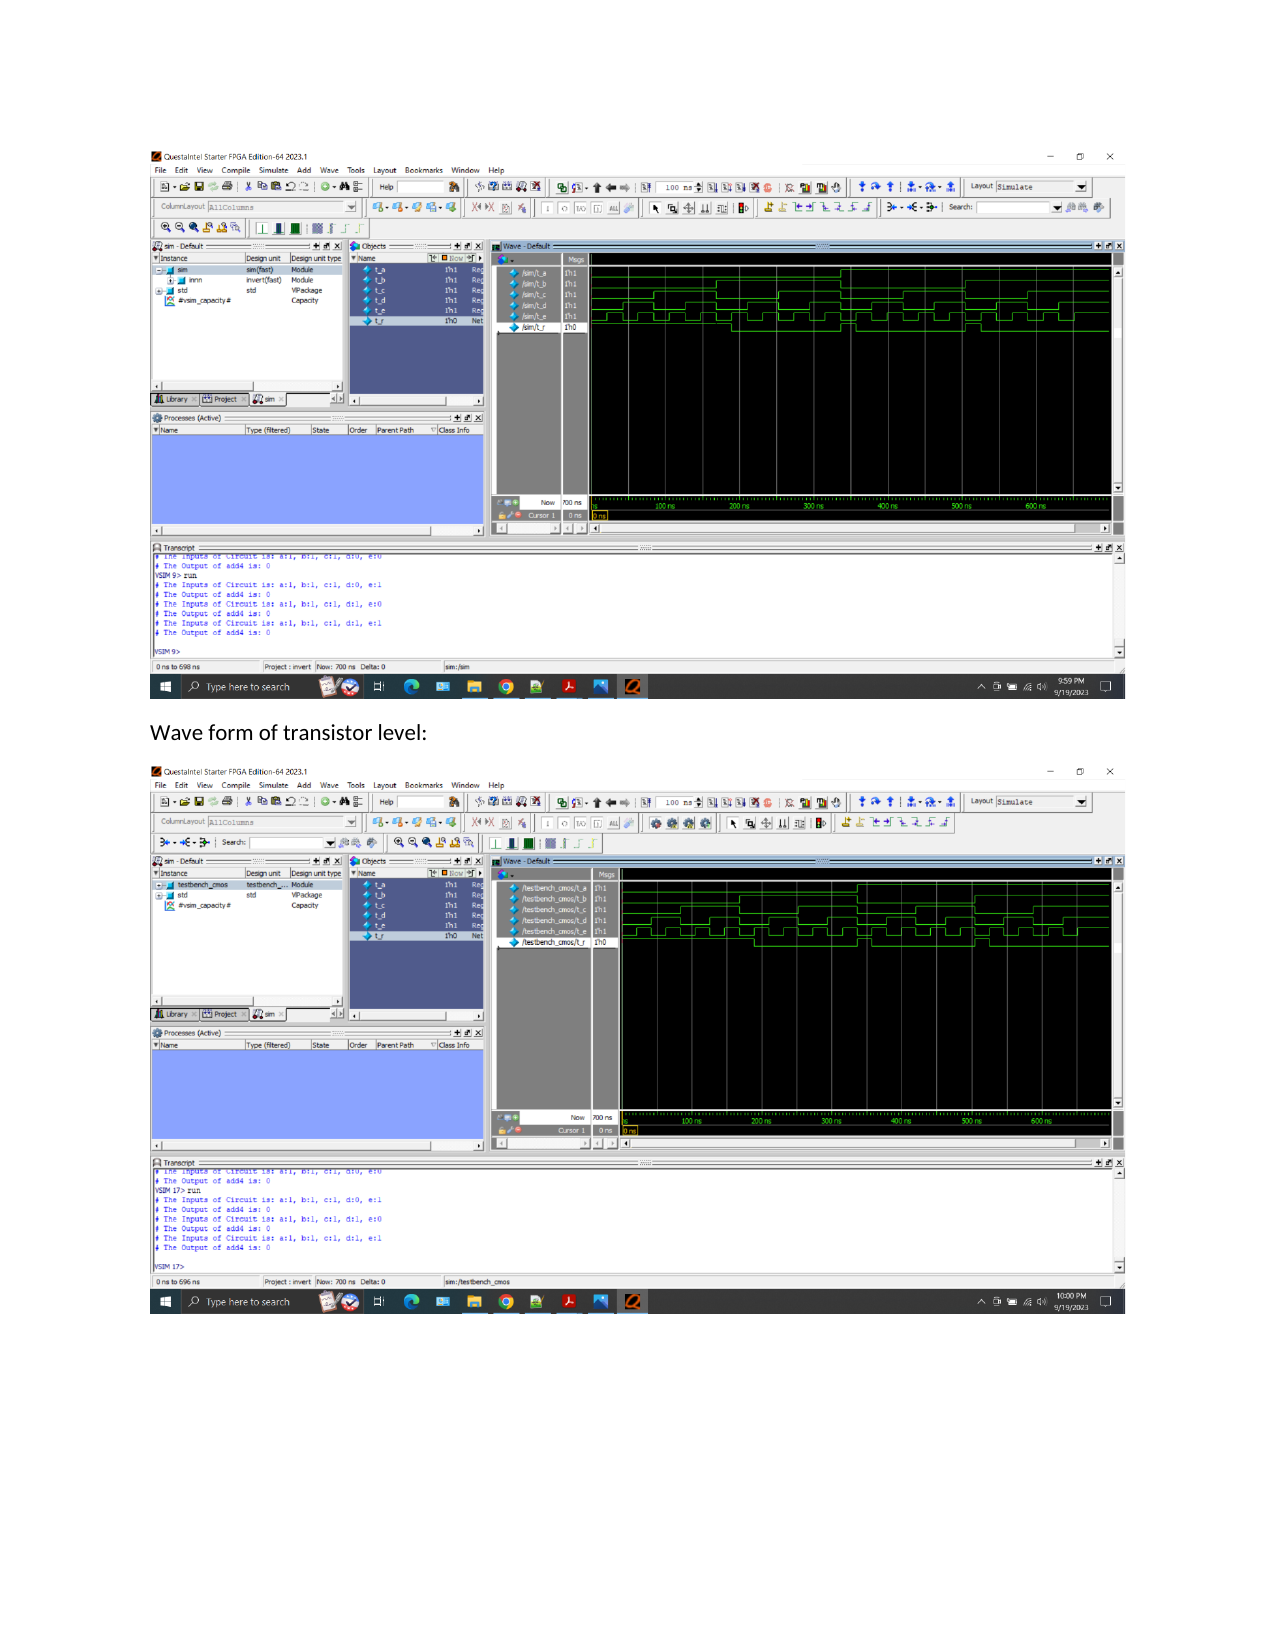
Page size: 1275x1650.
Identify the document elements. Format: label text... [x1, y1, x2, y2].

picture [150, 150, 1125, 699]
picture [150, 764, 1125, 1314]
text Wave form of transistor level: [150, 718, 1125, 746]
